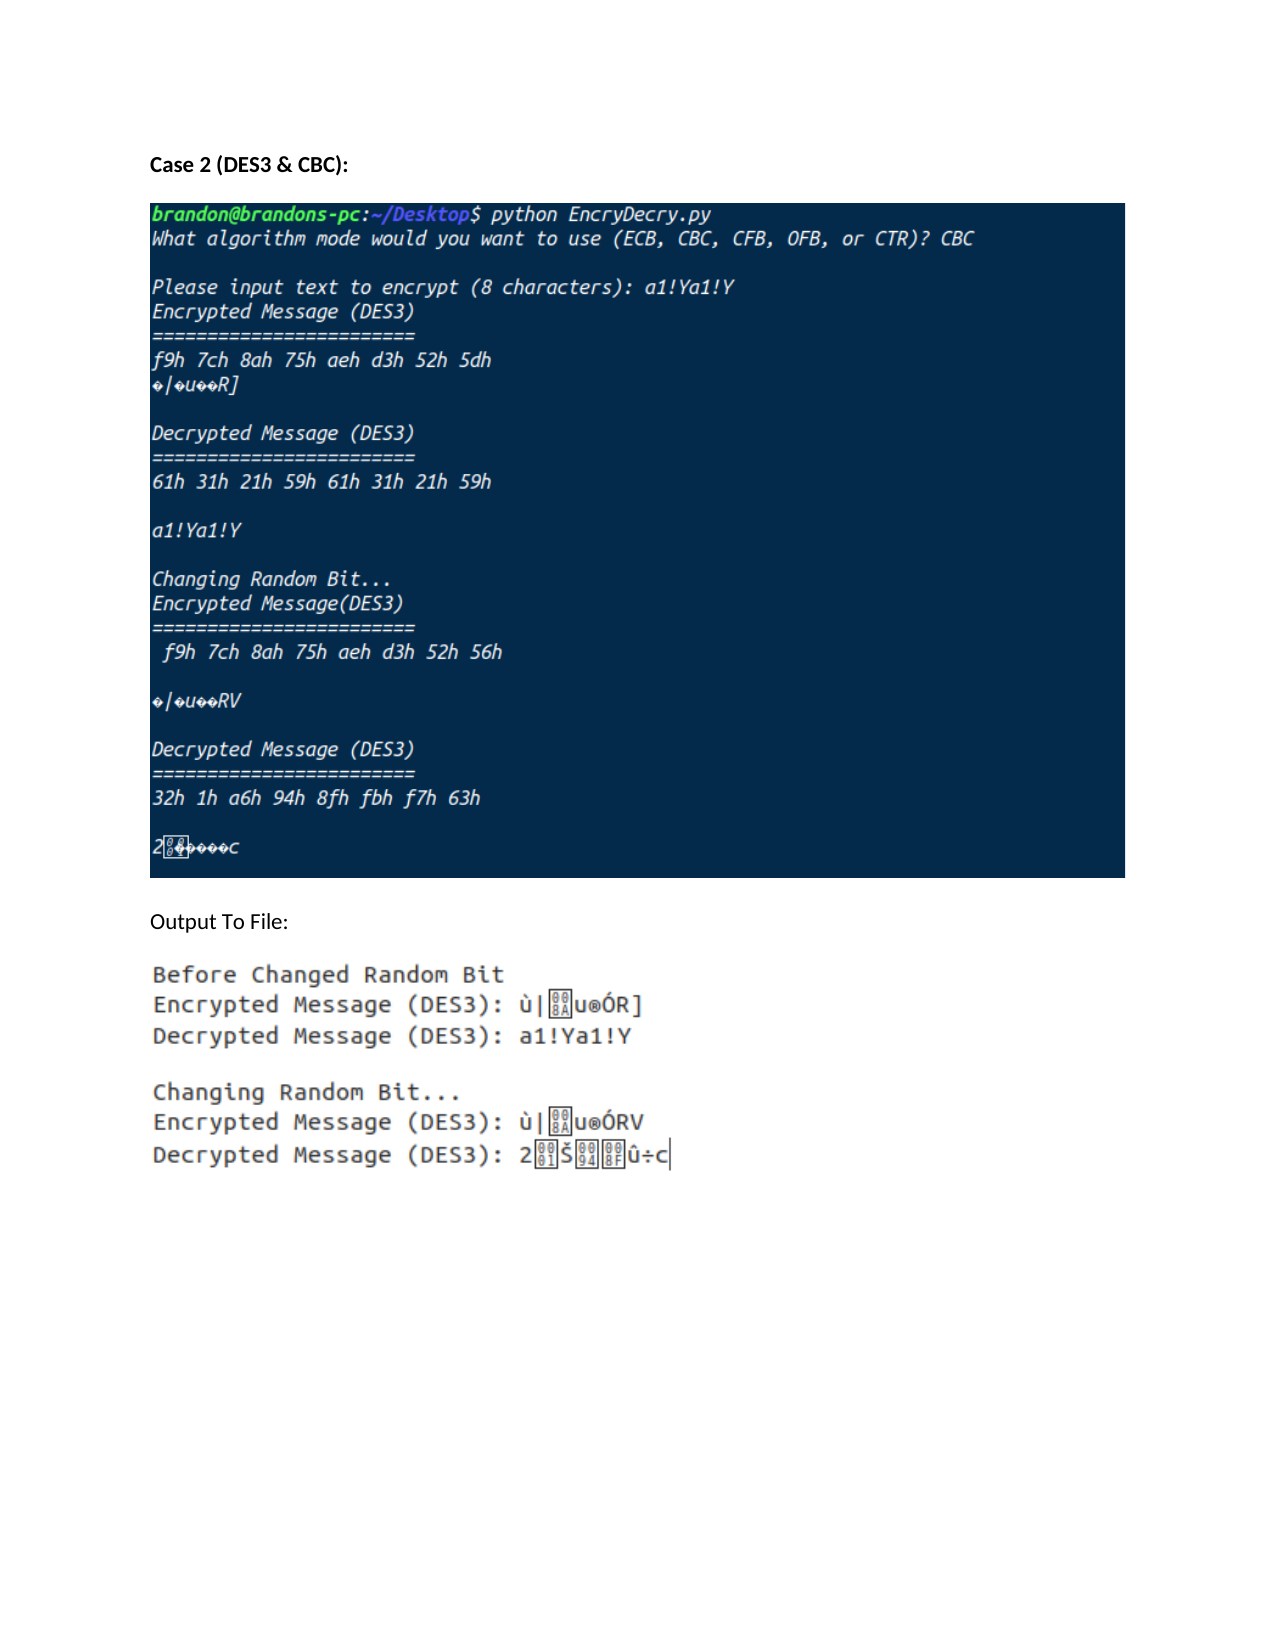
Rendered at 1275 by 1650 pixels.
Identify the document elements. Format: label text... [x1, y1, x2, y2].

text Case 2 (DES3 & CBC): [150, 150, 1125, 178]
picture [150, 961, 682, 1188]
text Output To File: [150, 878, 1125, 935]
picture [150, 203, 1125, 878]
